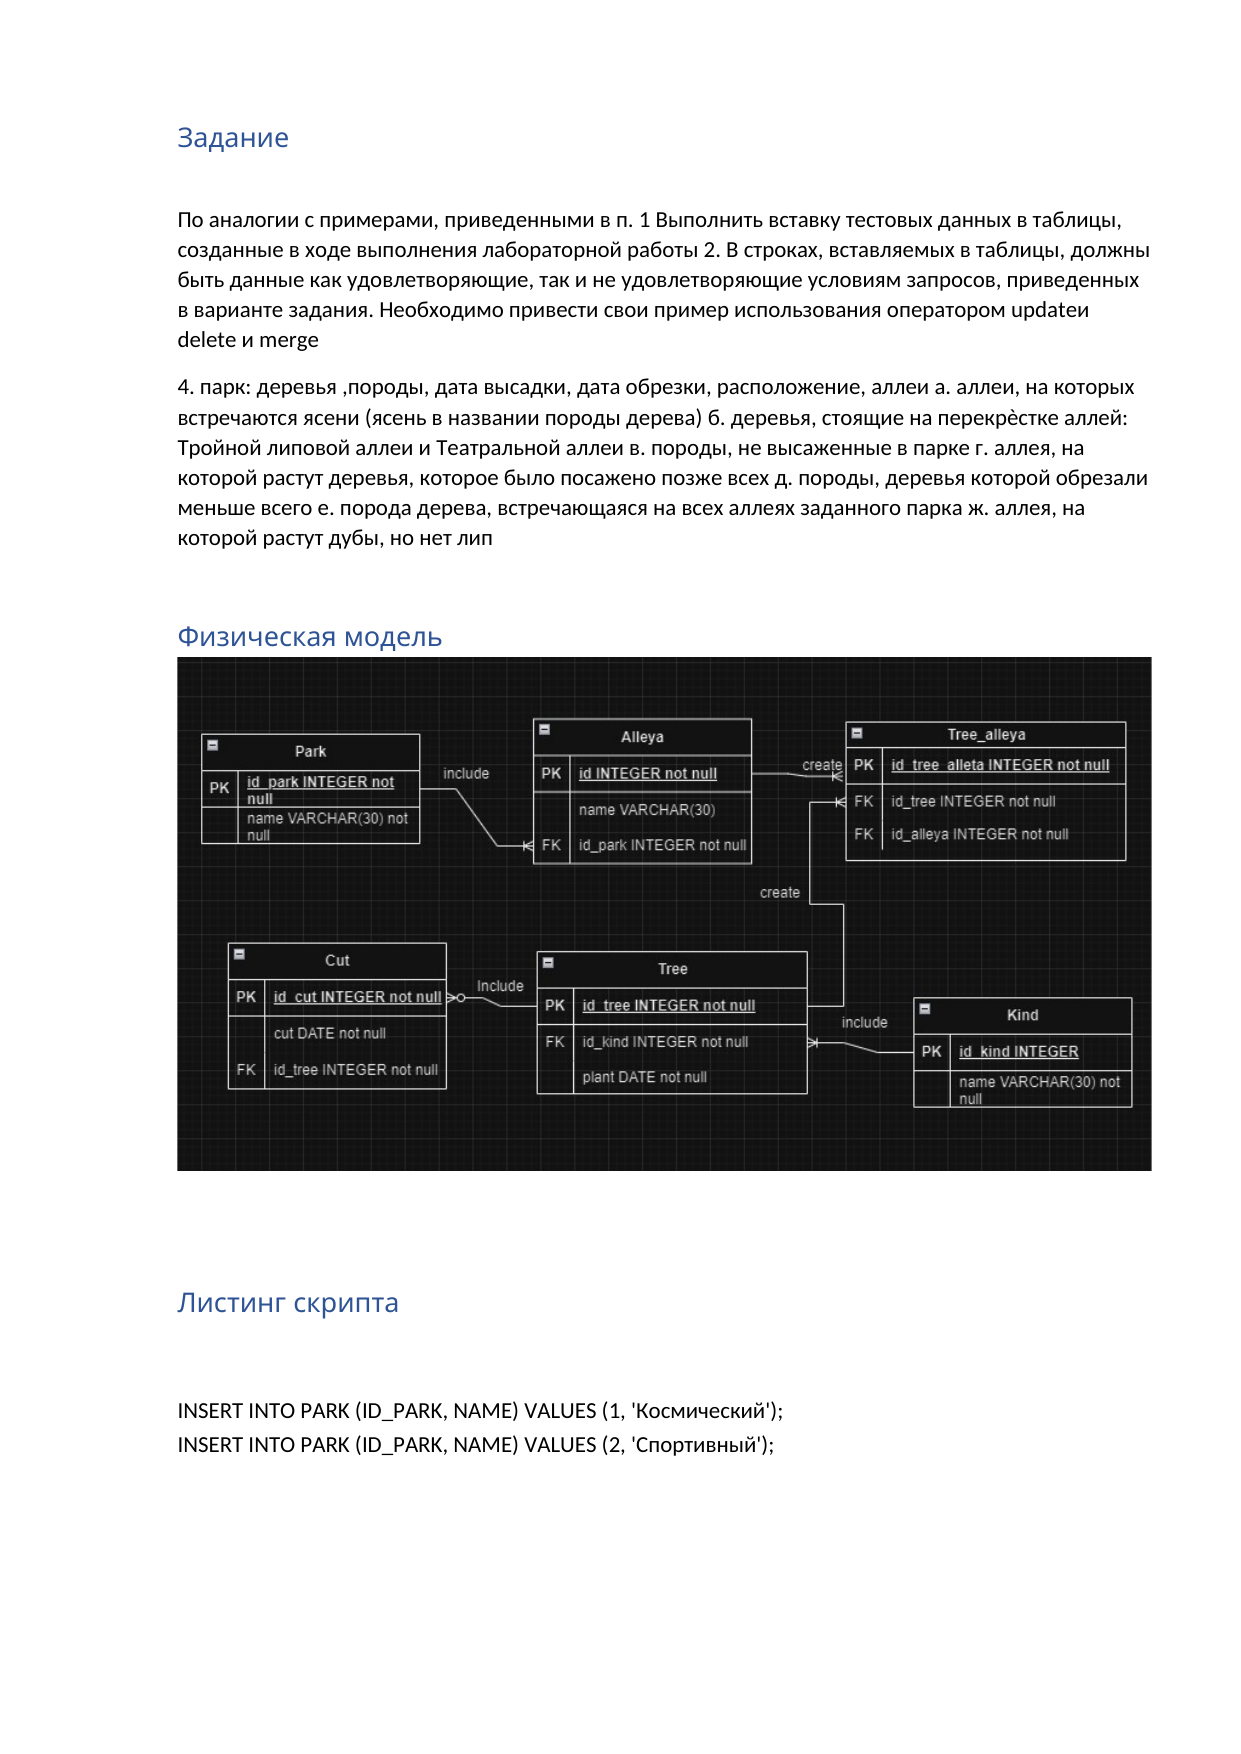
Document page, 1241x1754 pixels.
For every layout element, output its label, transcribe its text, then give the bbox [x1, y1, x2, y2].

text 4. парк: деревья ,породы, дата высадки, дата обрезки, расположение, аллеи а. аллеи, на которых встречаются ясени (ясень в названии породы дерева) б. деревья, стоящие на перекрѐстке аллей: Тройной липовой аллеи и Театральной аллеи в. породы, не высаженные в парке г. аллея, на которой растут деревья, которое было посажено позже всех д. породы, деревья которой обрезали меньше всего е. порода дерева, встречающаяся на всех аллеях заданного парка ж. аллея, на которой растут дубы, но нет лип [177, 372, 1152, 552]
subtitle Физическая модель [177, 617, 1152, 654]
subtitle Листинг скрипта [177, 1283, 1152, 1320]
subtitle INSERT INTO PARK (ID_PARK, NAME) VALUES (2, 'Спортивный'); [177, 1430, 1152, 1458]
subtitle INSERT INTO PARK (ID_PARK, NAME) VALUES (1, 'Космический'); [177, 1396, 1152, 1424]
picture [177, 657, 1152, 1171]
text По аналогии с примерами, приведенными в п. 1 Выполнить вставку тестовых данных в таблицы, созданные в ходе выполнения лабораторной работы 2. В строках, вставляемых в таблицы, должны быть данные как удовлетворяющие, так и не удовлетворяющие условиям запросов, приведенных в варианте задания. Необходимо привести свои пример использования оператором updateи delete и merge [177, 205, 1152, 354]
subtitle Задание [177, 118, 1152, 155]
